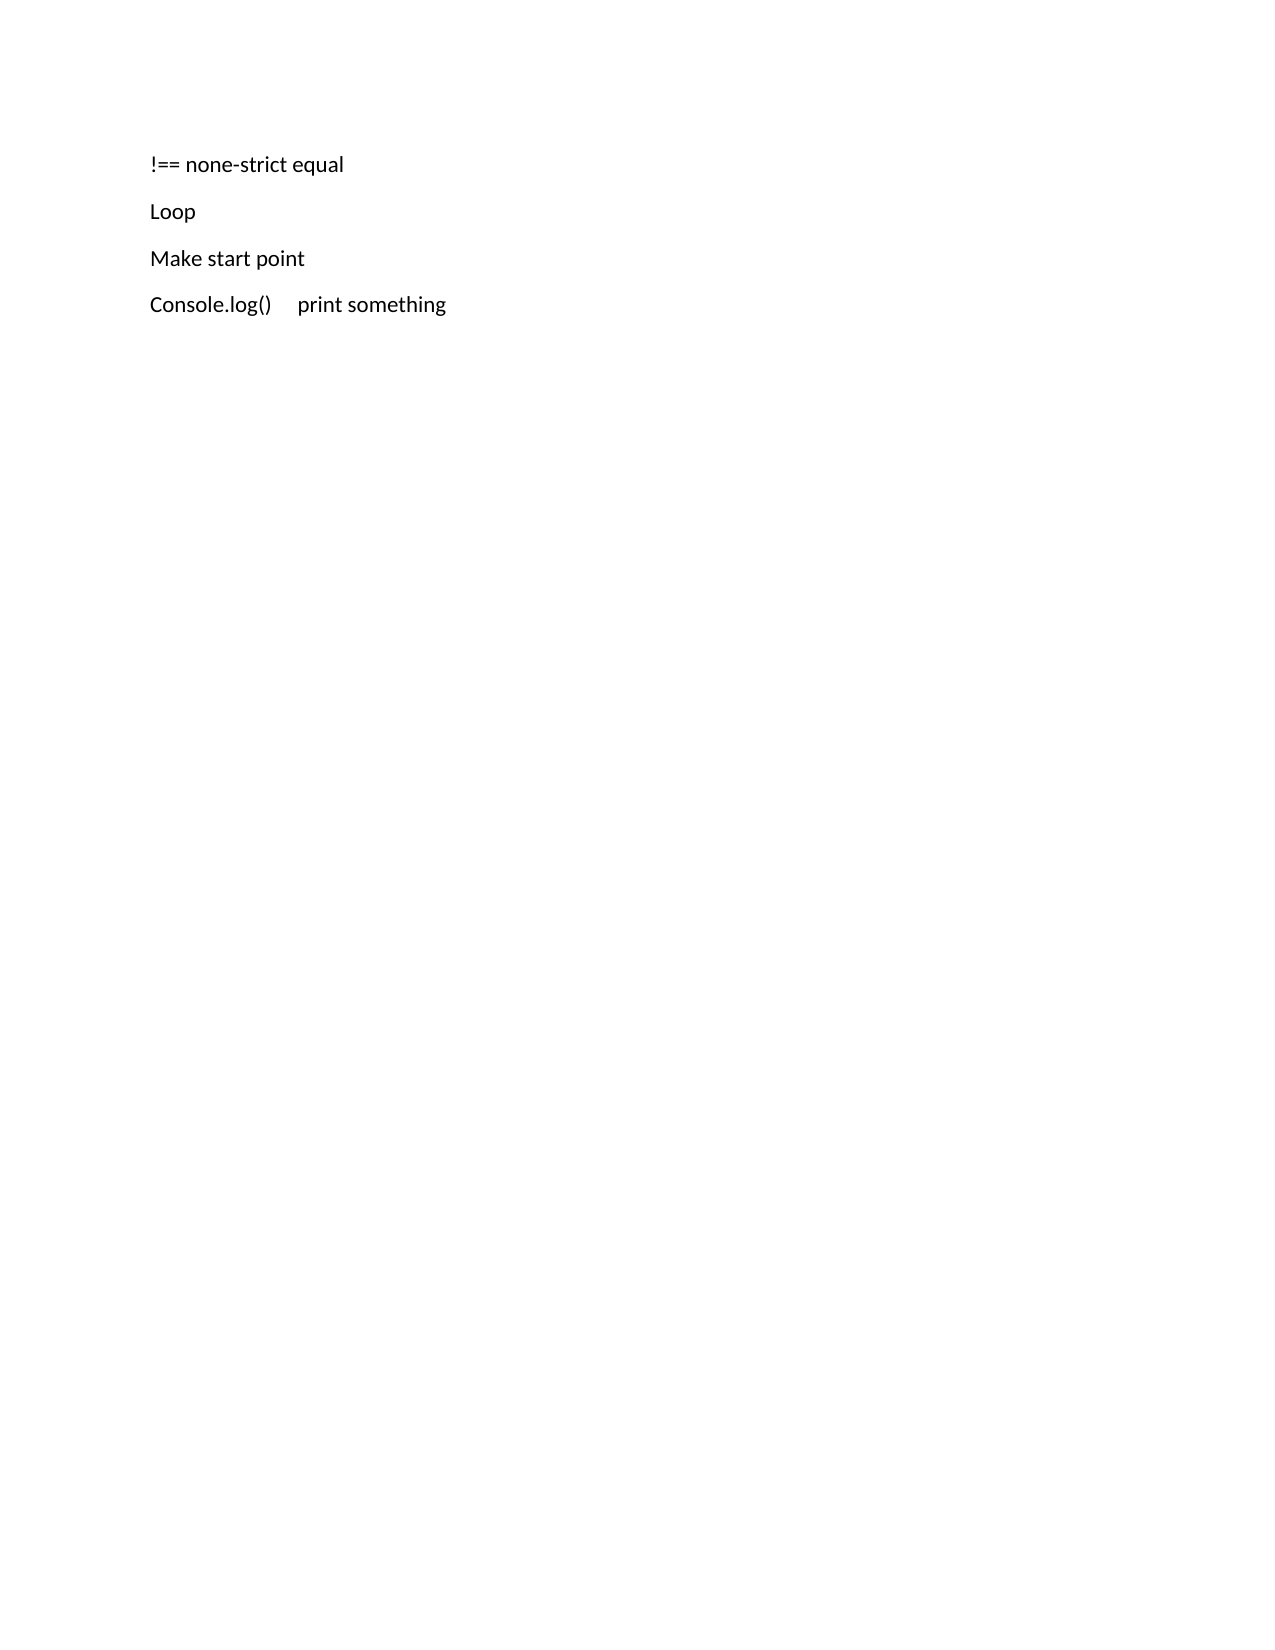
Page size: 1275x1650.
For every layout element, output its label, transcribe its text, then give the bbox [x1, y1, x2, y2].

text !== none-strict equal [150, 150, 1125, 178]
text Make start point [150, 244, 1125, 272]
text Console.log() print something [150, 291, 1125, 319]
text Loop [150, 197, 1125, 225]
